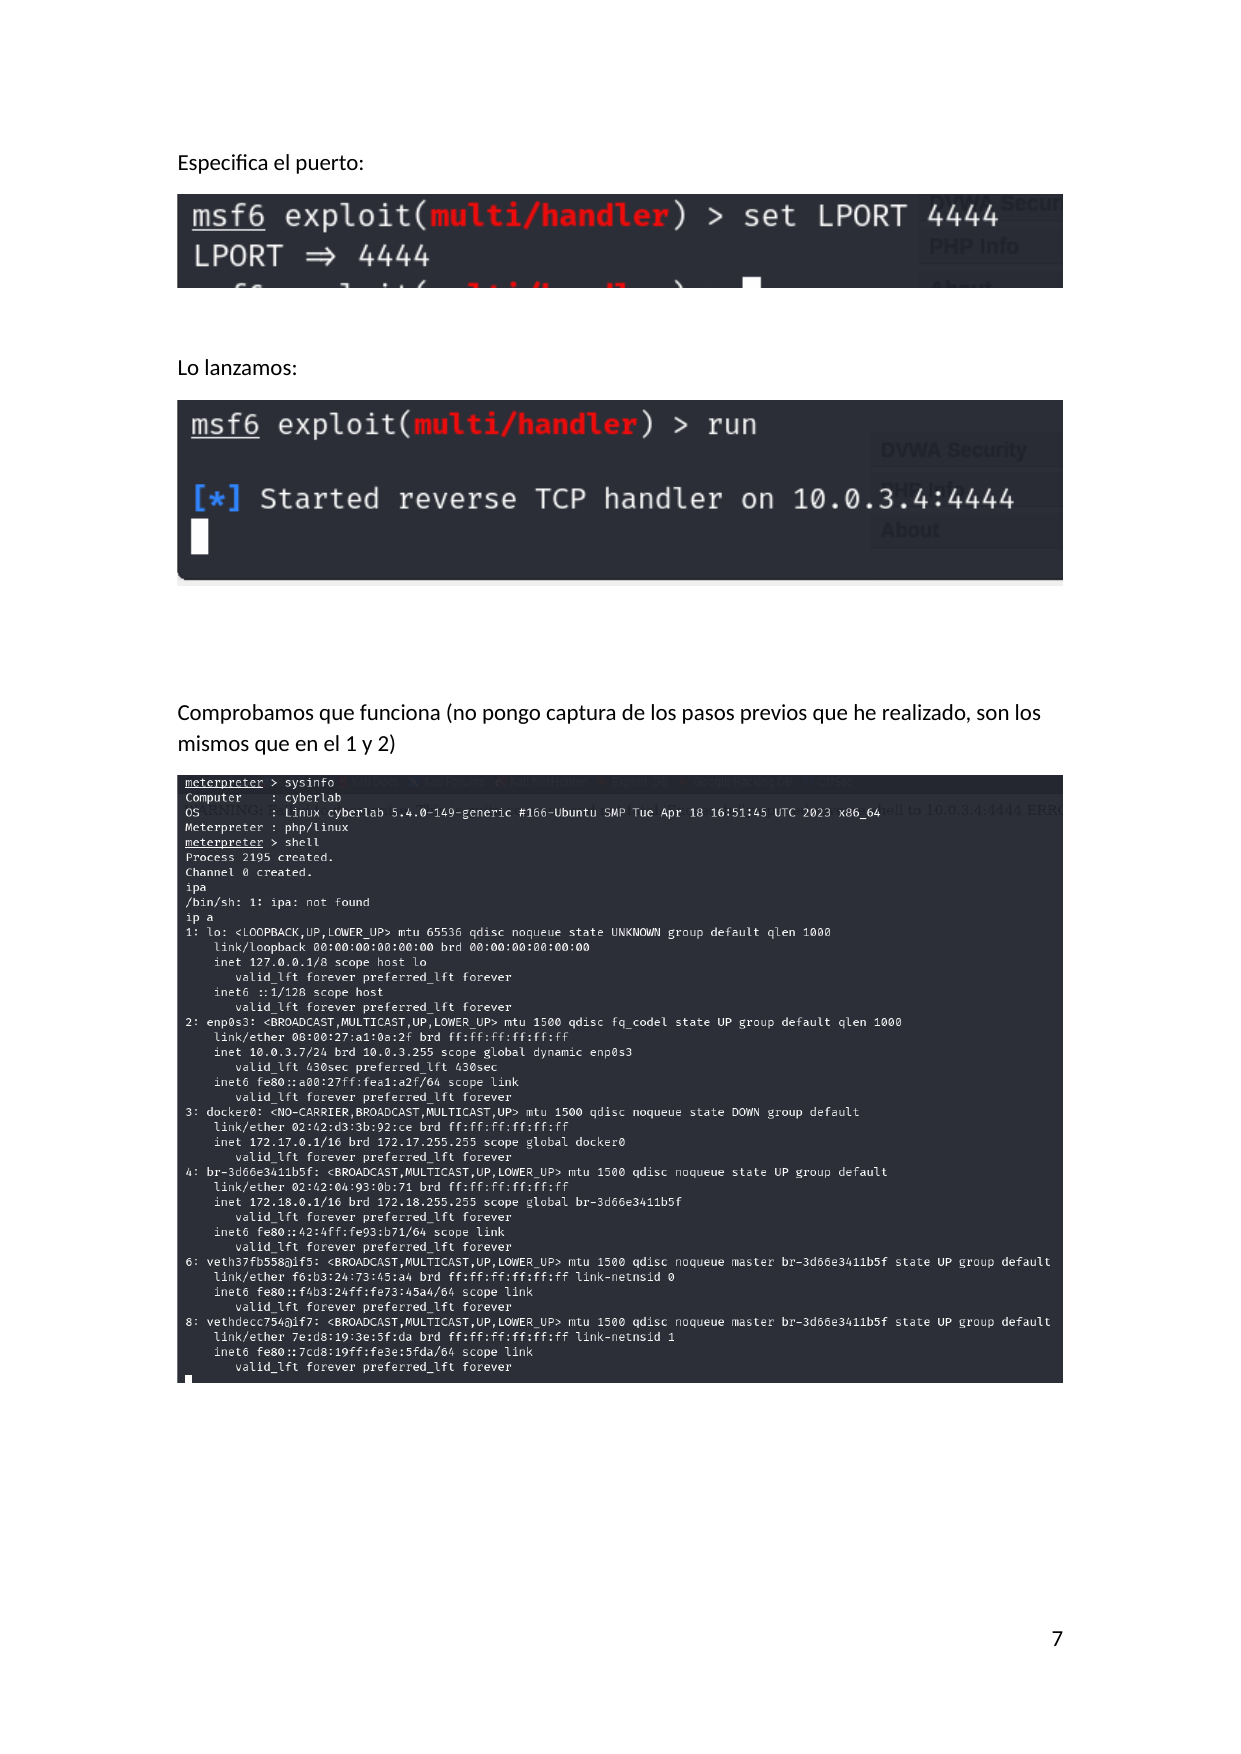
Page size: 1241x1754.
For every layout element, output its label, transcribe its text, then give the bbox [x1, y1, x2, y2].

picture [177, 775, 1063, 1383]
picture [177, 194, 1063, 288]
text Lo lanzamos: [177, 353, 1063, 381]
text Especifica el puerto: [177, 148, 1063, 176]
text Comprobamos que funciona (no pongo captura de los pasos previos que he realizado, son los mismos que en el 1 y 2) [177, 698, 1063, 757]
picture [177, 400, 1063, 586]
